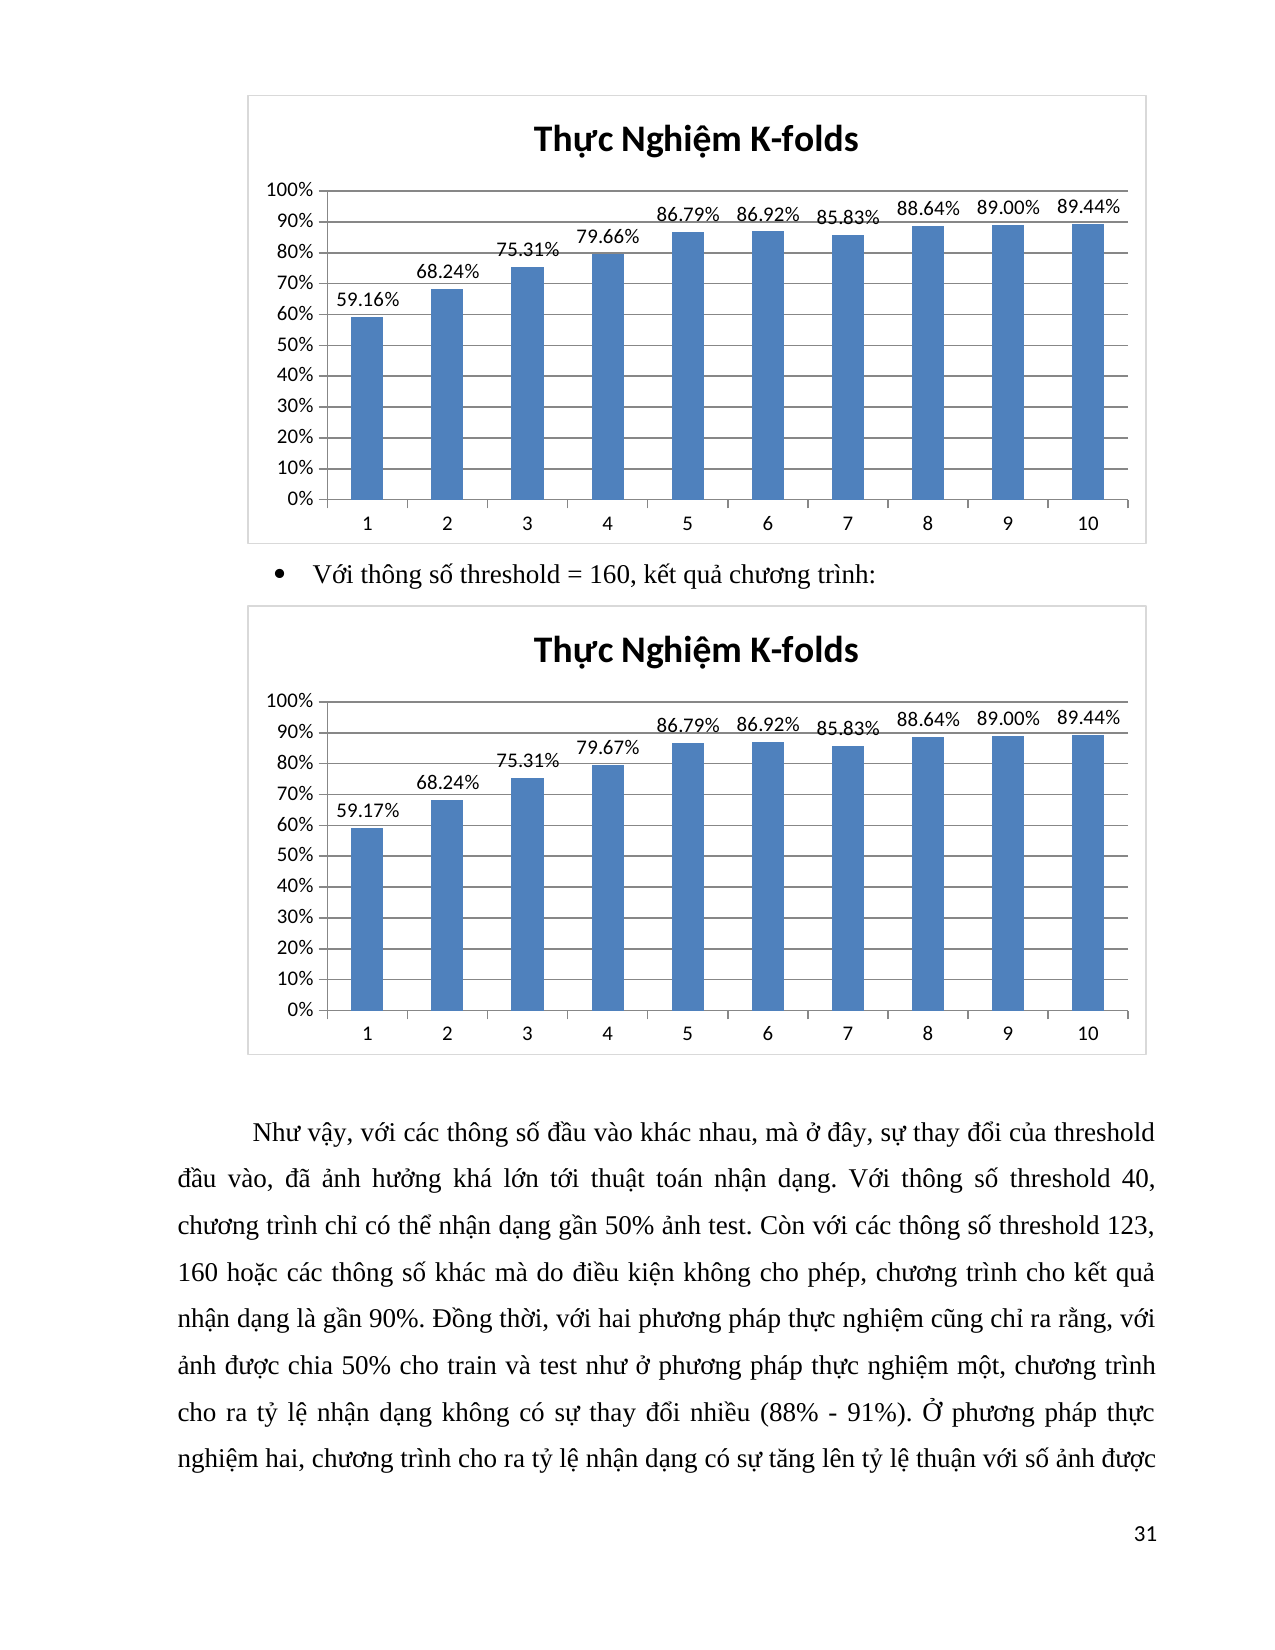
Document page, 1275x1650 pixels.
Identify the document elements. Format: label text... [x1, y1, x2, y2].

list Với thông số threshold = 160, kết quả chương trình: [275, 558, 1157, 590]
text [177, 1116, 1157, 1474]
